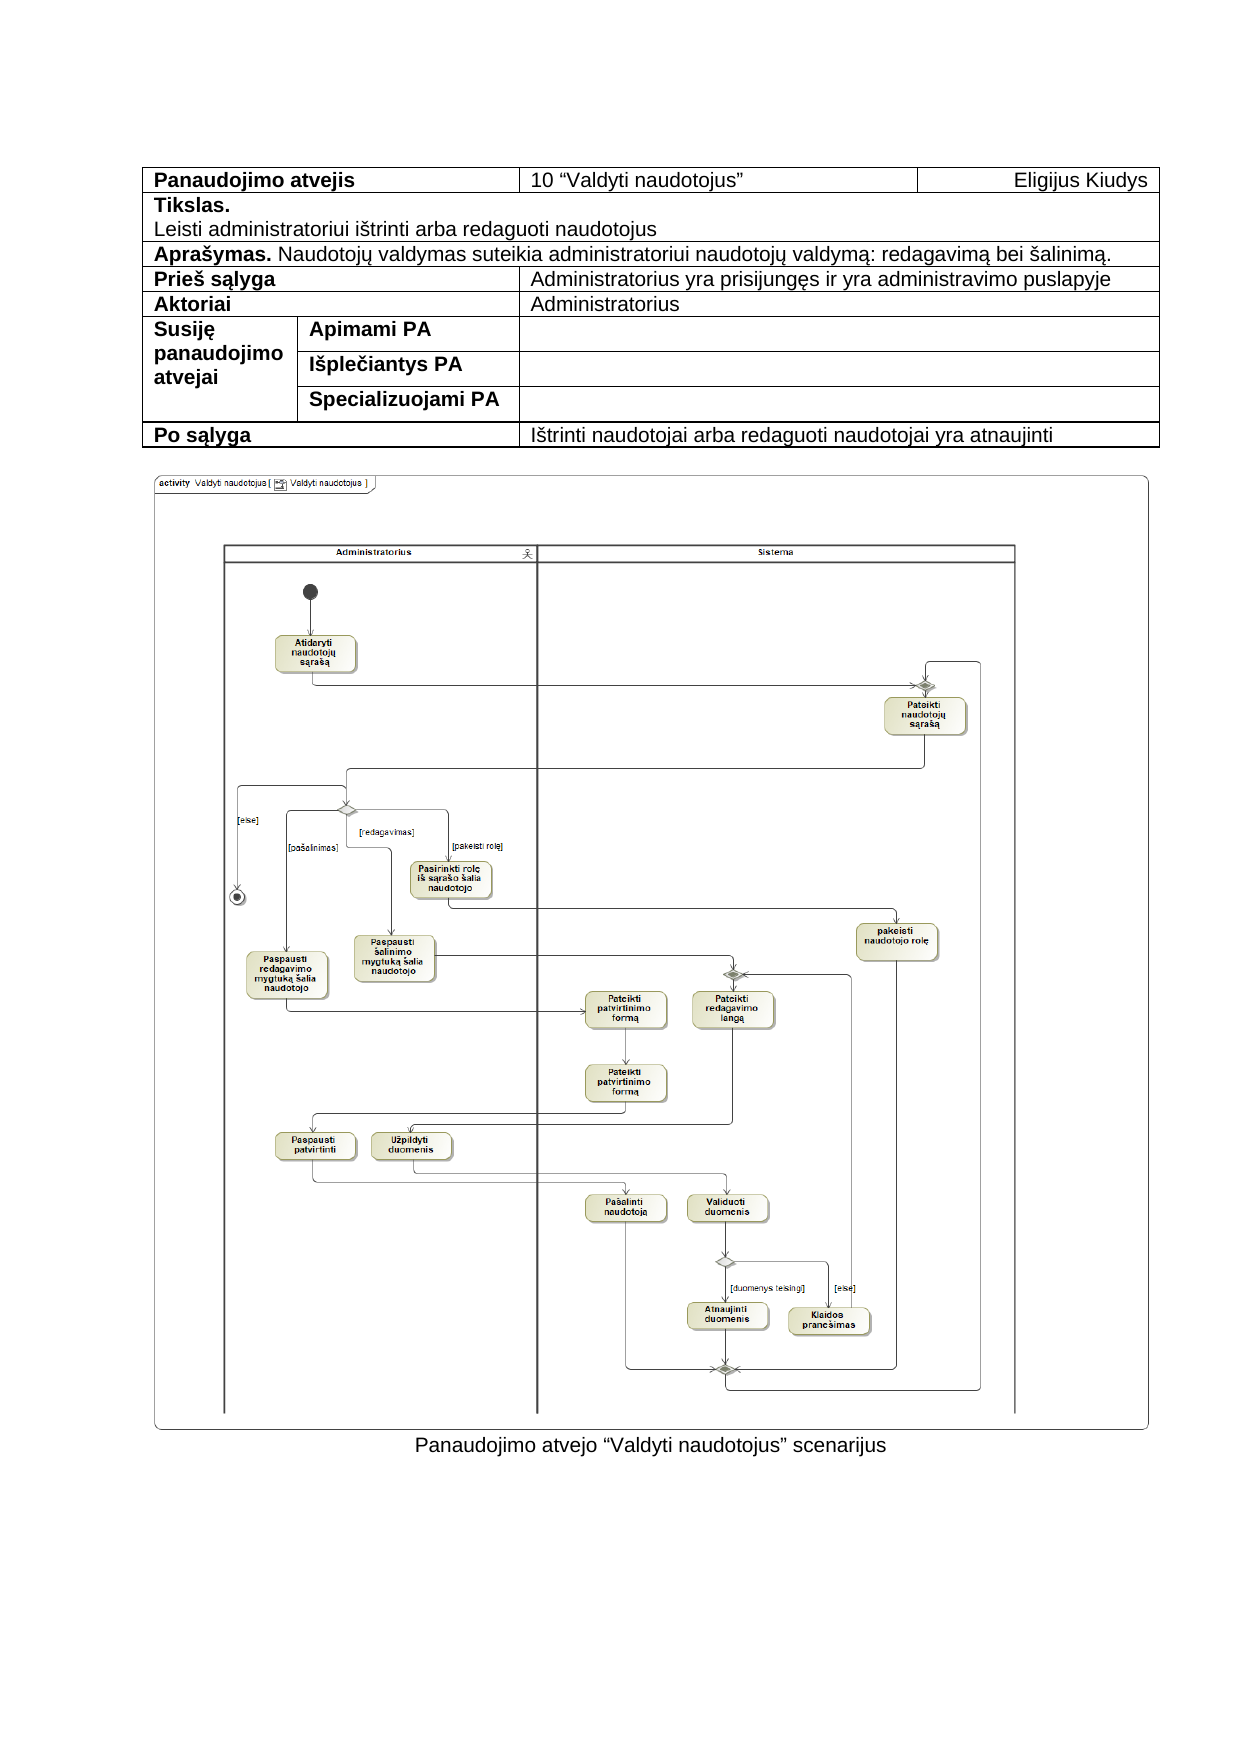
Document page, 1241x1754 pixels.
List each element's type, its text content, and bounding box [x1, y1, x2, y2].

table_header Eligijus Kiudys [918, 168, 1159, 192]
table_cell Prieš sąlyga [143, 267, 519, 291]
table_cell [520, 352, 1159, 386]
table_cell [520, 387, 1159, 421]
table_cell Išplečiantys PA [298, 352, 519, 386]
table_cell Po sąlyga [143, 423, 519, 446]
table_cell Susiję panaudojimo atvejai [143, 317, 297, 421]
picture [150, 471, 1152, 1433]
table_header Panaudojimo atvejis [143, 168, 519, 192]
table_cell Specializuojami PA [298, 387, 519, 421]
table_cell Ištrinti naudotojai arba redaguoti naudotojai yra atnaujinti [520, 423, 1159, 446]
table_header 10 “Valdyti naudotojus” [520, 168, 917, 192]
table_cell Tikslas. Leisti administratoriui ištrinti arba redaguoti naudotojus [143, 193, 1159, 241]
table_cell Aprašymas. Naudotojų valdymas suteikia administratoriui naudotojų valdymą: redagavimą bei šalinimą. [143, 242, 1159, 266]
table_cell Apimami PA [298, 317, 519, 351]
table_cell Administratorius yra prisijungęs ir yra administravimo puslapyje [520, 267, 1159, 291]
table_cell [520, 317, 1159, 351]
table_cell Aktoriai [143, 292, 519, 316]
text Panaudojimo atvejo “Valdyti naudotojus” scenarijus [150, 1433, 1152, 1457]
table_cell Administratorius [520, 292, 1159, 316]
